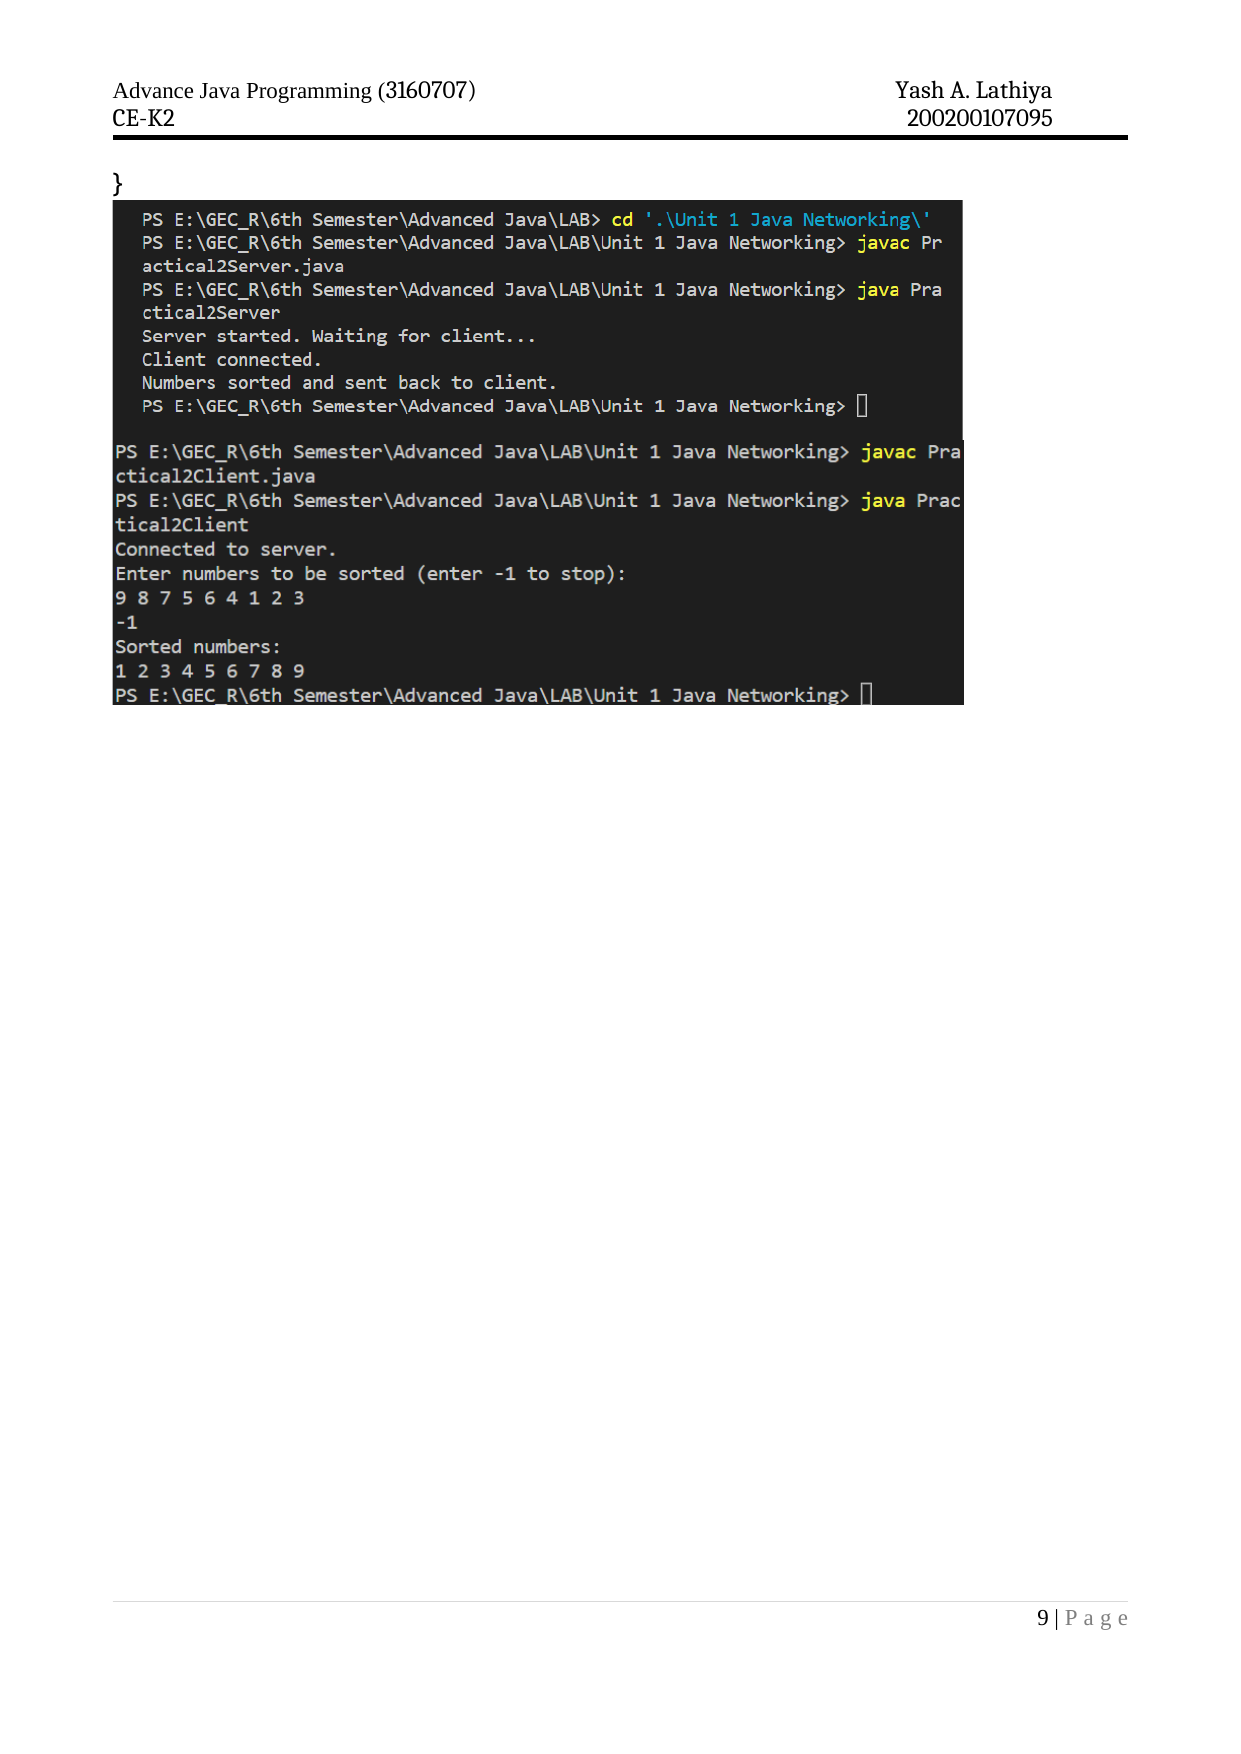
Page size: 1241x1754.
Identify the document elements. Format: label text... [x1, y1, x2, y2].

picture [112, 200, 964, 705]
text } [112, 164, 1128, 201]
